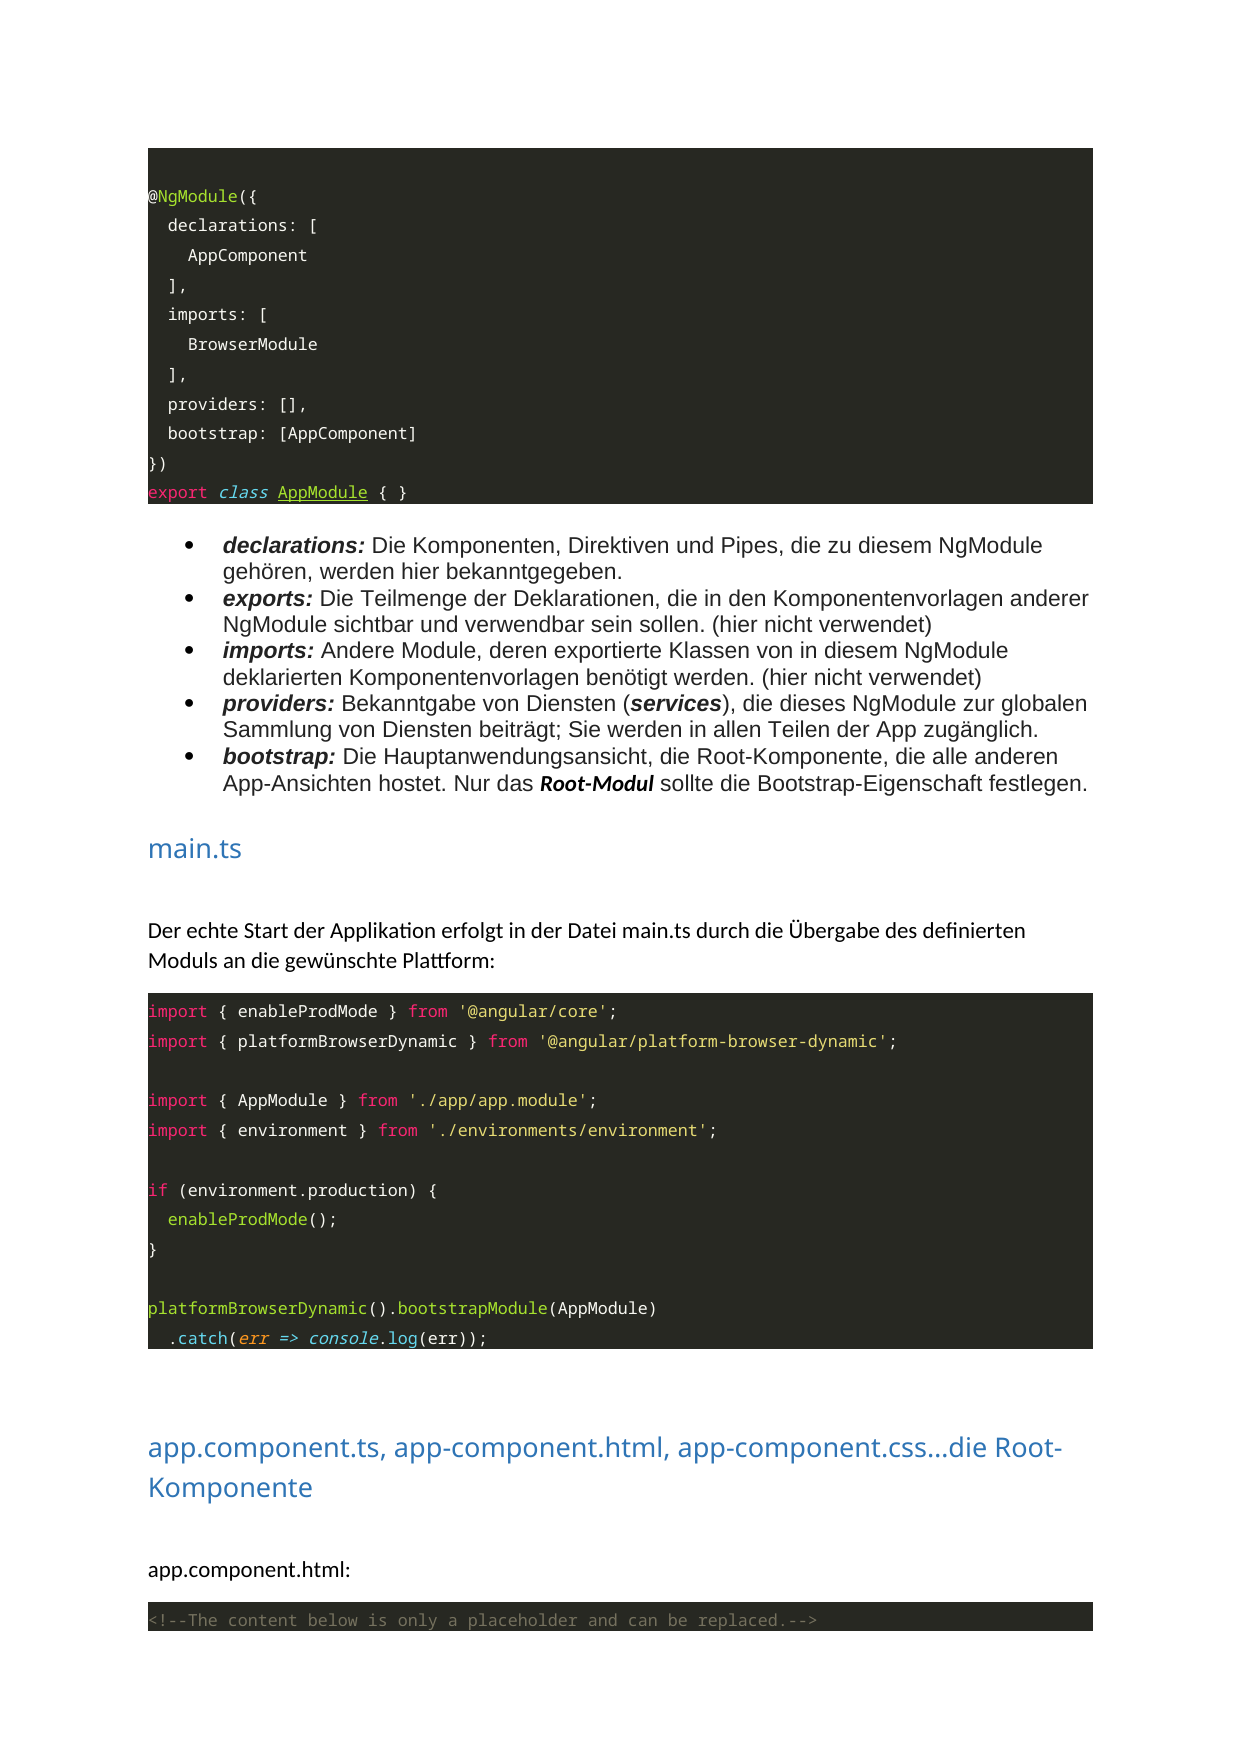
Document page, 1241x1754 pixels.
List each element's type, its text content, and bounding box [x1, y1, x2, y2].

list bootstrap: Die Hauptanwendungsansicht, die Root-Komponente, die alle anderen App-Ansichten hostet. Nur das Root-Modul sollte die Bootstrap-Eigenschaft festlegen. [185, 743, 1093, 797]
text imports: [ [148, 296, 1093, 326]
text if (environment.production) { [148, 1171, 1093, 1201]
text ], [148, 266, 1093, 296]
text import { platformBrowserDynamic } from '@angular/platform-browser-dynamic'; [148, 1023, 1093, 1052]
subtitle main.ts [148, 829, 1093, 866]
text import { enableProdMode } from '@angular/core'; [148, 993, 1093, 1023]
subtitle app.component.ts, app-component.html, app-component.css…die Root-Komponente [148, 1428, 1093, 1505]
text .catch(err => console.log(err)); [148, 1319, 1093, 1349]
text export class AppModule { } [148, 474, 1093, 504]
text } [148, 1231, 1093, 1260]
text enableProdMode(); [148, 1201, 1093, 1231]
text providers: [], [148, 385, 1093, 415]
text AppComponent [148, 237, 1093, 266]
list exports: Die Teilmenge der Deklarationen, die in den Komponentenvorlagen anderer NgModule sichtbar und verwendbar sein sollen. (hier nicht verwendet) [185, 584, 1093, 637]
text <!--The content below is only a placeholder and can be replaced.--> [148, 1602, 1093, 1631]
text Der echte Start der Applikation erfolgt in der Datei main.ts durch die Übergabe des definierten Moduls an die gewünschte Plattform: [148, 916, 1093, 974]
text declarations: [ [148, 207, 1093, 237]
list providers: Bekanntgabe von Diensten (services), die dieses NgModule zur globalen Sammlung von Diensten beiträgt; Sie werden in allen Teilen der App zugänglich. [185, 690, 1093, 743]
text ], [148, 355, 1093, 385]
text import { environment } from './environments/environment'; [148, 1112, 1093, 1141]
list imports: Andere Module, deren exportierte Klassen von in diesem NgModule deklarierten Komponentenvorlagen benötigt werden. (hier nicht verwendet) [185, 637, 1093, 690]
text app.component.html: [148, 1555, 1093, 1583]
text BrowserModule [148, 326, 1093, 355]
text platformBrowserDynamic().bootstrapModule(AppModule) [148, 1290, 1093, 1319]
text }) [148, 444, 1093, 474]
text import { AppModule } from './app/app.module'; [148, 1082, 1093, 1112]
text @NgModule({ [148, 177, 1093, 207]
text bootstrap: [AppComponent] [148, 415, 1093, 444]
list declarations: Die Komponenten, Direktiven und Pipes, die zu diesem NgModule gehören, werden hier bekanntgegeben. [185, 532, 1093, 584]
